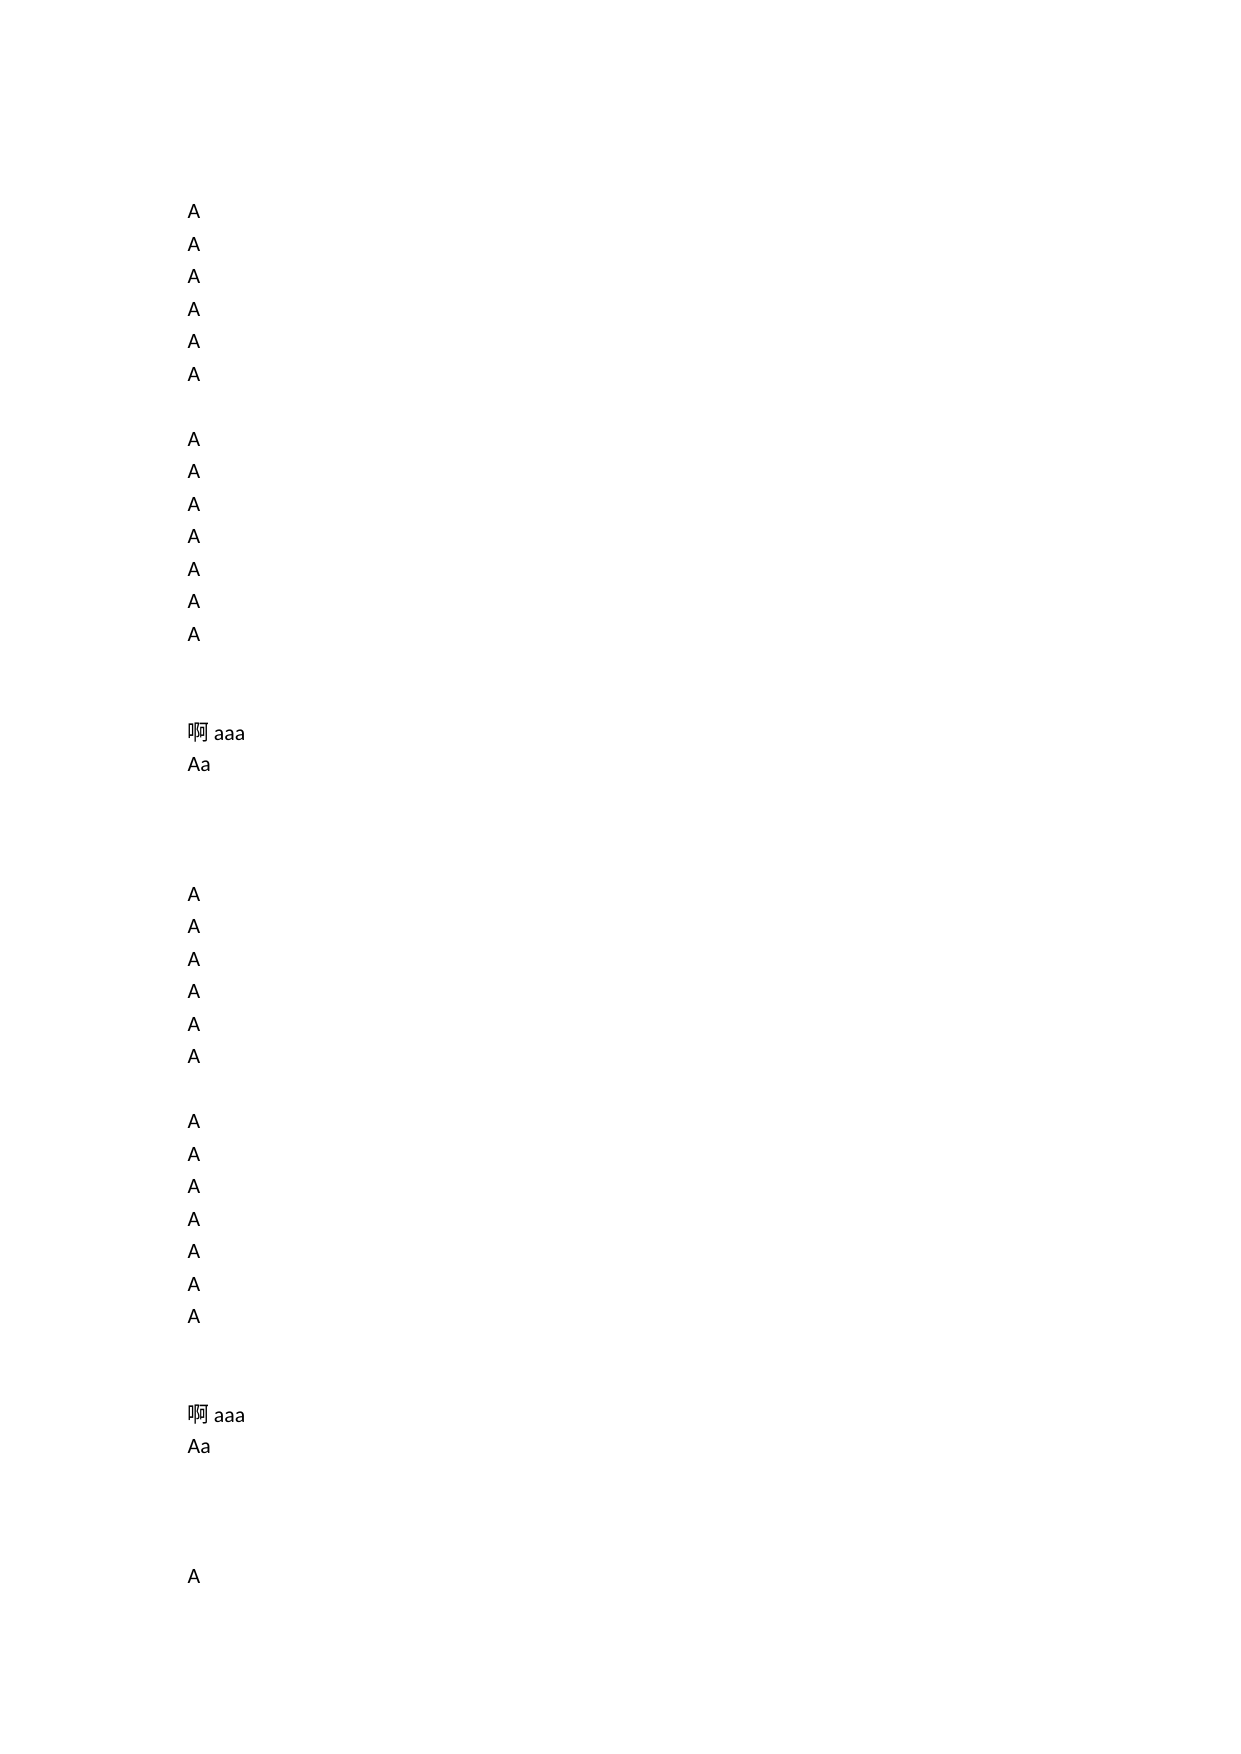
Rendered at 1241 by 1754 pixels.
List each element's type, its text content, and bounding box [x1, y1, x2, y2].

text A [187, 617, 1053, 649]
text A [187, 1299, 1053, 1332]
text A [187, 1169, 1053, 1202]
text 啊aaa [187, 714, 1053, 747]
text A [187, 1007, 1053, 1039]
text A [187, 227, 1053, 259]
text A [187, 1104, 1053, 1137]
text A [187, 1267, 1053, 1299]
text A [187, 357, 1053, 389]
text A [187, 1039, 1053, 1072]
text A [187, 1137, 1053, 1169]
text A [187, 942, 1053, 974]
text A [187, 292, 1053, 324]
text A [187, 974, 1053, 1007]
text A [187, 1559, 1053, 1592]
text A [187, 584, 1053, 617]
text 啊aaa [187, 1397, 1053, 1429]
text A [187, 552, 1053, 584]
text A [187, 877, 1053, 909]
text A [187, 194, 1053, 227]
text A [187, 909, 1053, 942]
text A [187, 1202, 1053, 1234]
text A [187, 487, 1053, 519]
text Aa [187, 747, 1053, 844]
text A [187, 259, 1053, 292]
text A [187, 422, 1053, 454]
text A [187, 519, 1053, 552]
text A [187, 324, 1053, 357]
text Aa [187, 1429, 1053, 1527]
text A [187, 1234, 1053, 1267]
text A [187, 454, 1053, 487]
